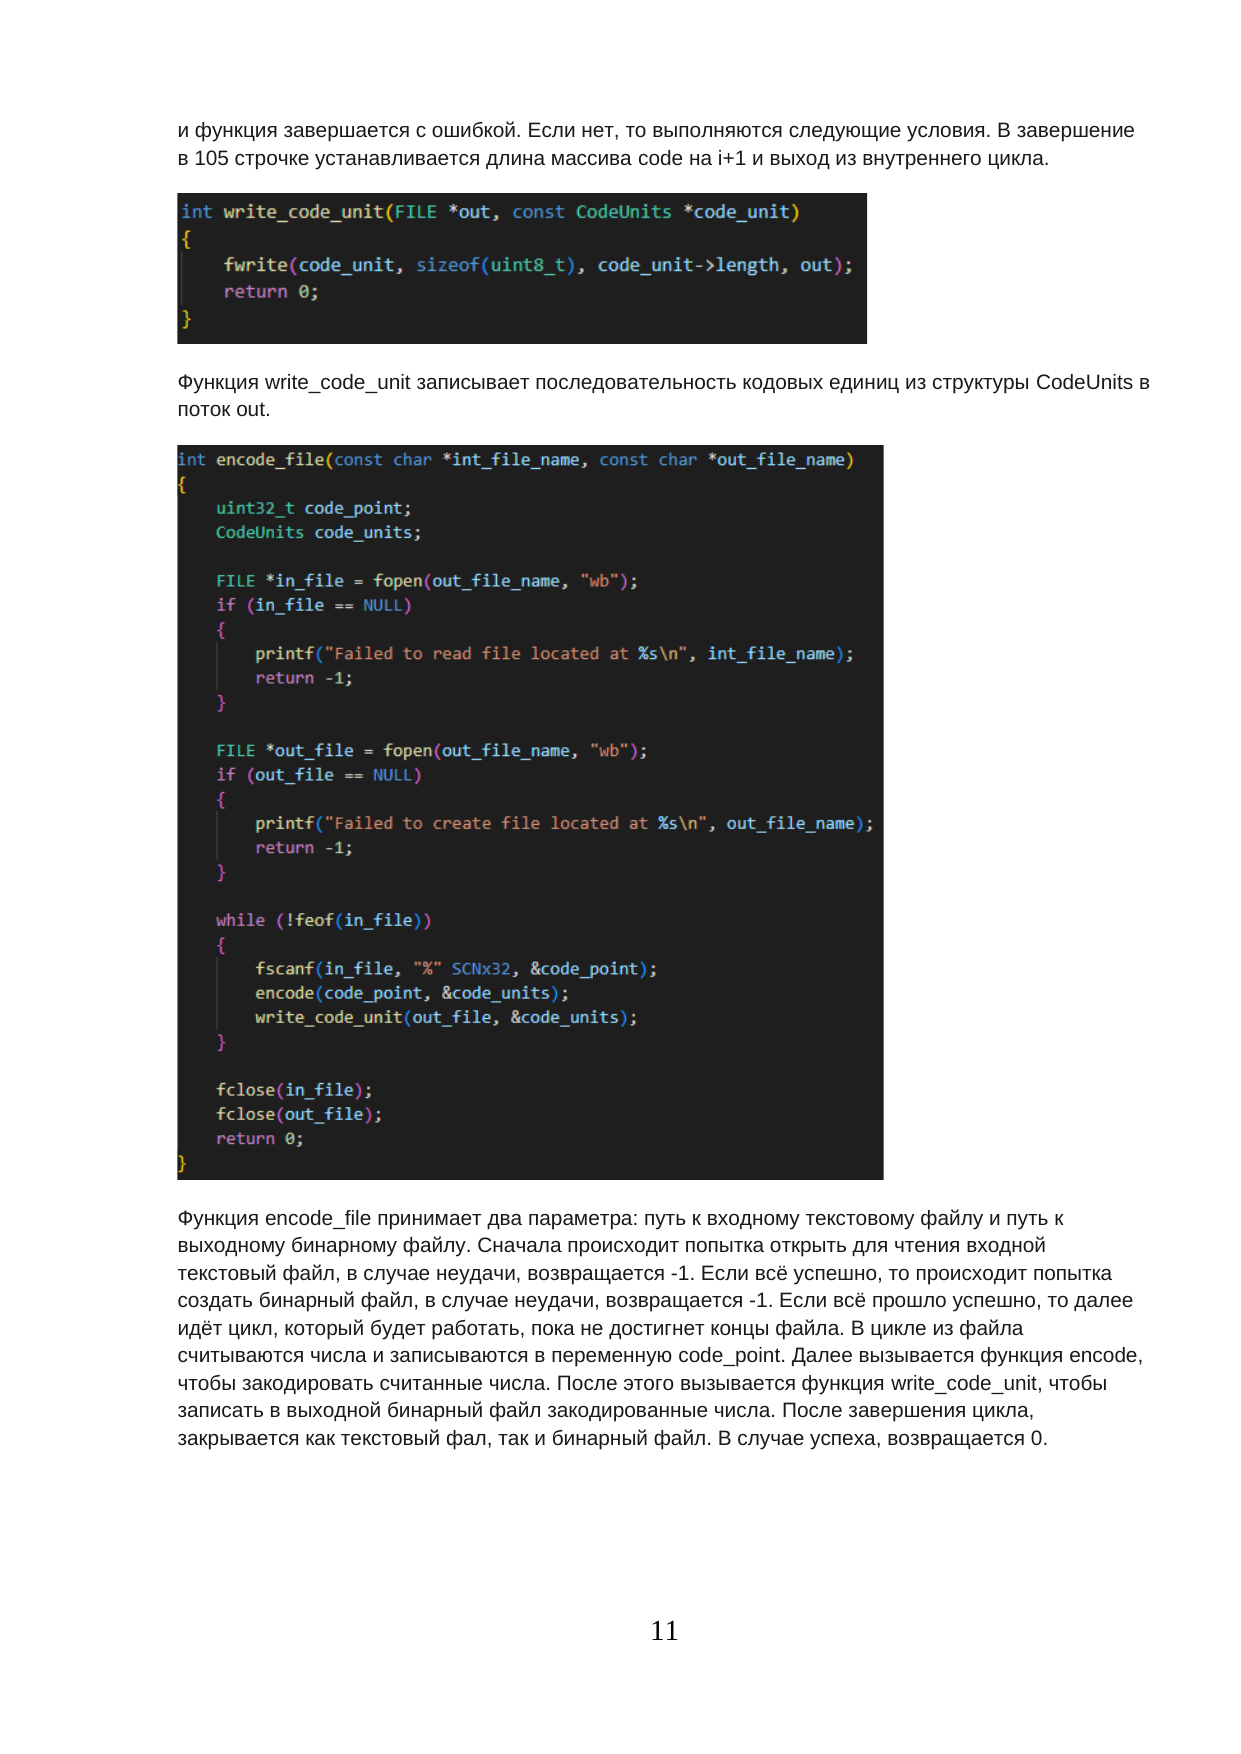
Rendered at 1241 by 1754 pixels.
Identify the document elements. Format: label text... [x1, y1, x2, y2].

picture [177, 193, 868, 344]
text Функция encode_file принимает два параметра: путь к входному текстовому файлу и путь к выходному бинарному файлу. Сначала происходит попытка открыть для чтения входной текстовый файл, в случае неудачи, возвращается -1. Если всё успешно, то происходит попытка создать бинарный файл, в случае неудачи, возвращается -1. Если всё прошло успешно, то далее идёт цикл, который будет работать, пока не достигнет концы файла. В цикле из файла считываются числа и записываются в переменную code_point. Далее вызывается функция encode, чтобы закодировать считанные числа. После этого вызывается функция write_code_unit, чтобы записать в выходной бинарный файл закодированные числа. После завершения цикла, закрывается как текстовый фал, так и бинарный файл. В случае успеха, возвращается 0. [177, 1206, 1152, 1449]
text Функция write_code_unit записывает последовательность кодовых единиц из структуры CodeUnits в поток out. [177, 369, 1152, 421]
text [177, 118, 1152, 169]
picture [177, 445, 884, 1180]
